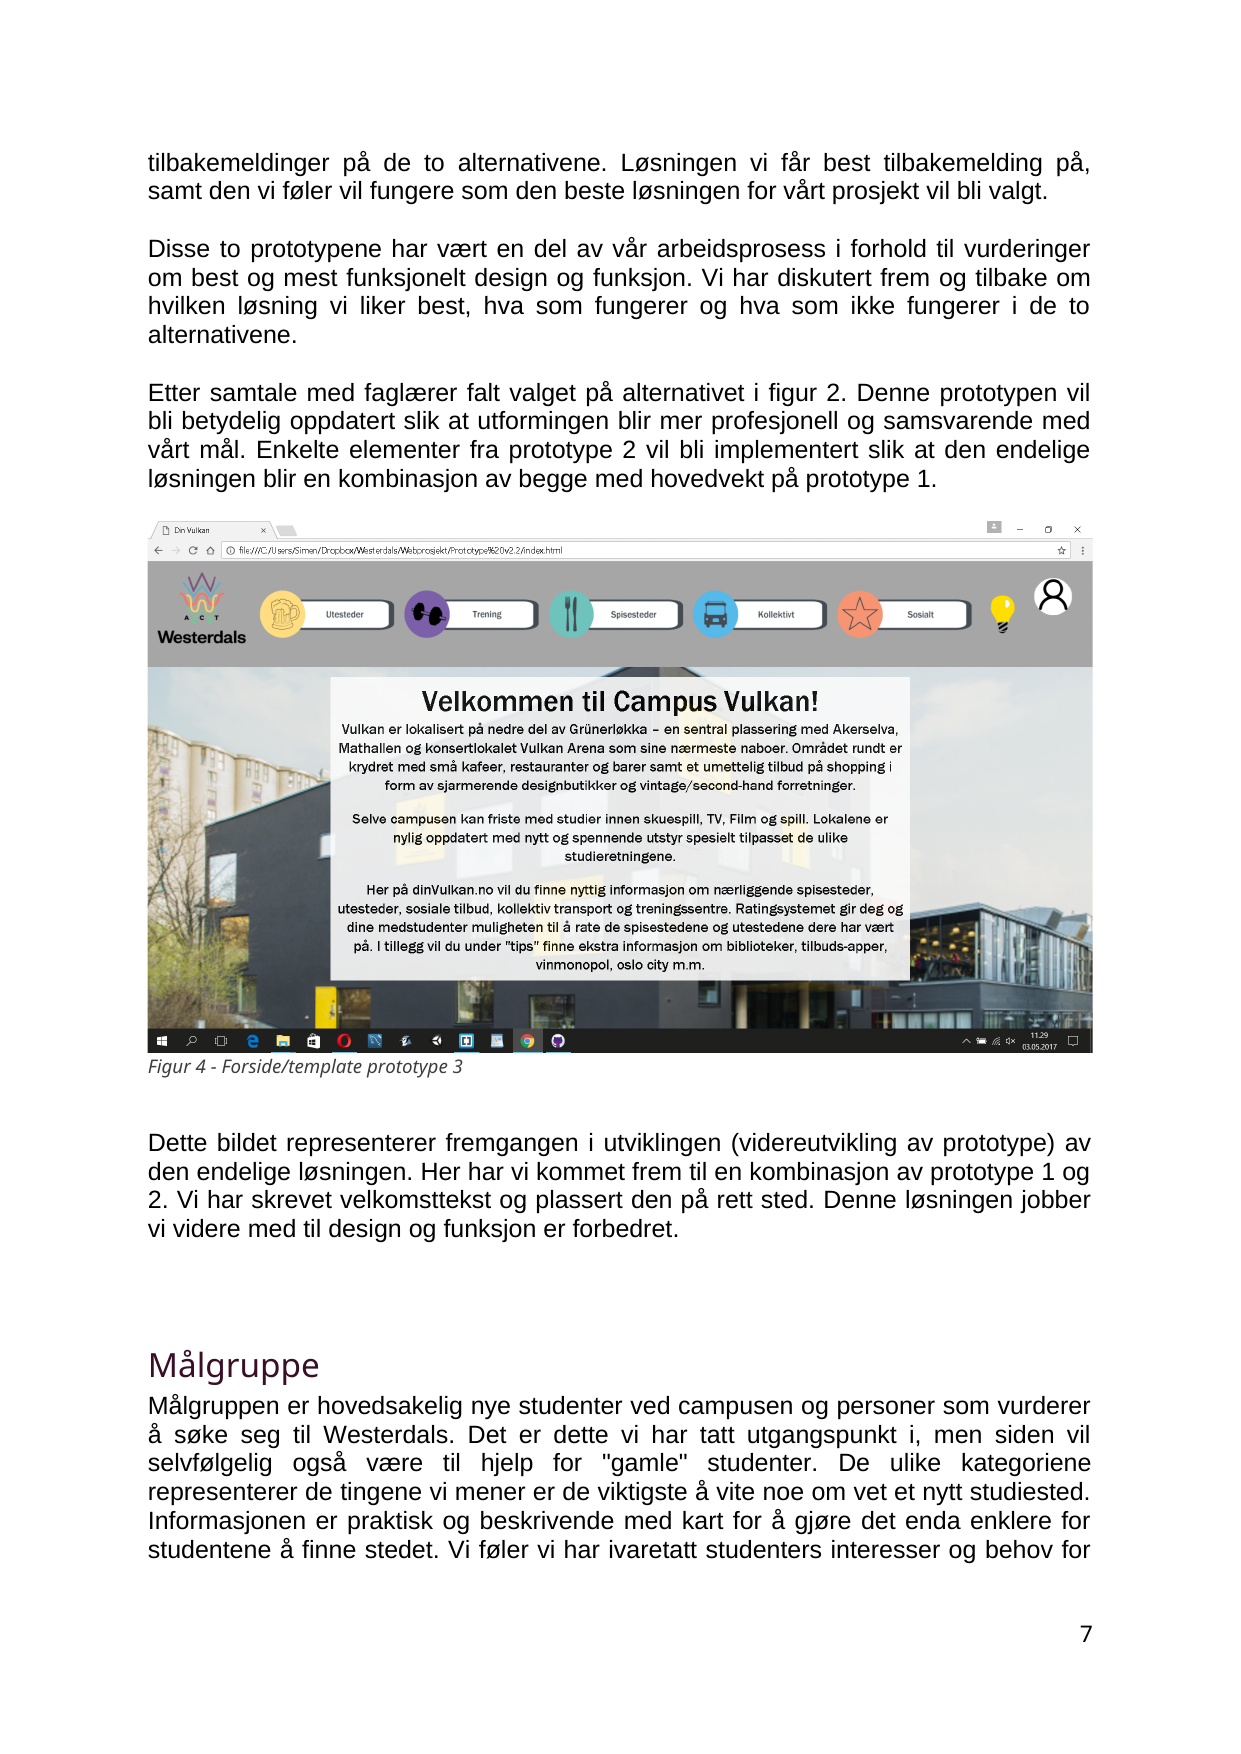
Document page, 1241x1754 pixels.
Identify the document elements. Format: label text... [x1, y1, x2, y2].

text Disse to prototypene har vært en del av vår arbeidsprosess i forhold til vurderinger om best og mest funksjonelt design og funksjon. Vi har diskutert frem og tilbake om hvilken løsning vi liker best, hva som fungerer og hva som ikke fungerer i de to alternativene. [148, 234, 1093, 349]
picture [147, 521, 1093, 1053]
text Dette bildet representerer fremgangen i utviklingen (videreutvikling av prototype) av den endelige løsningen. Her har vi kommet frem til en kombinasjon av prototype 1 og 2. Vi har skrevet velkomsttekst og plassert den på rett sted. Denne løsningen jobber vi videre med til design og funksjon er forbedret. [148, 1128, 1093, 1243]
text Etter samtale med faglærer falt valget på alternativet i figur 2. Denne prototypen vil bli betydelig oppdatert slik at utformingen blir mer profesjonell og samsvarende med vårt mål. Enkelte elementer fra prototype 2 vil bli implementert slik at den endelige løsningen blir en kombinasjon av begge med hovedvekt på prototype 1. [148, 378, 1093, 493]
subtitle Målgruppe [148, 1342, 1093, 1387]
text Figur 4 - Forside/template prototype 3 [148, 1053, 1093, 1078]
